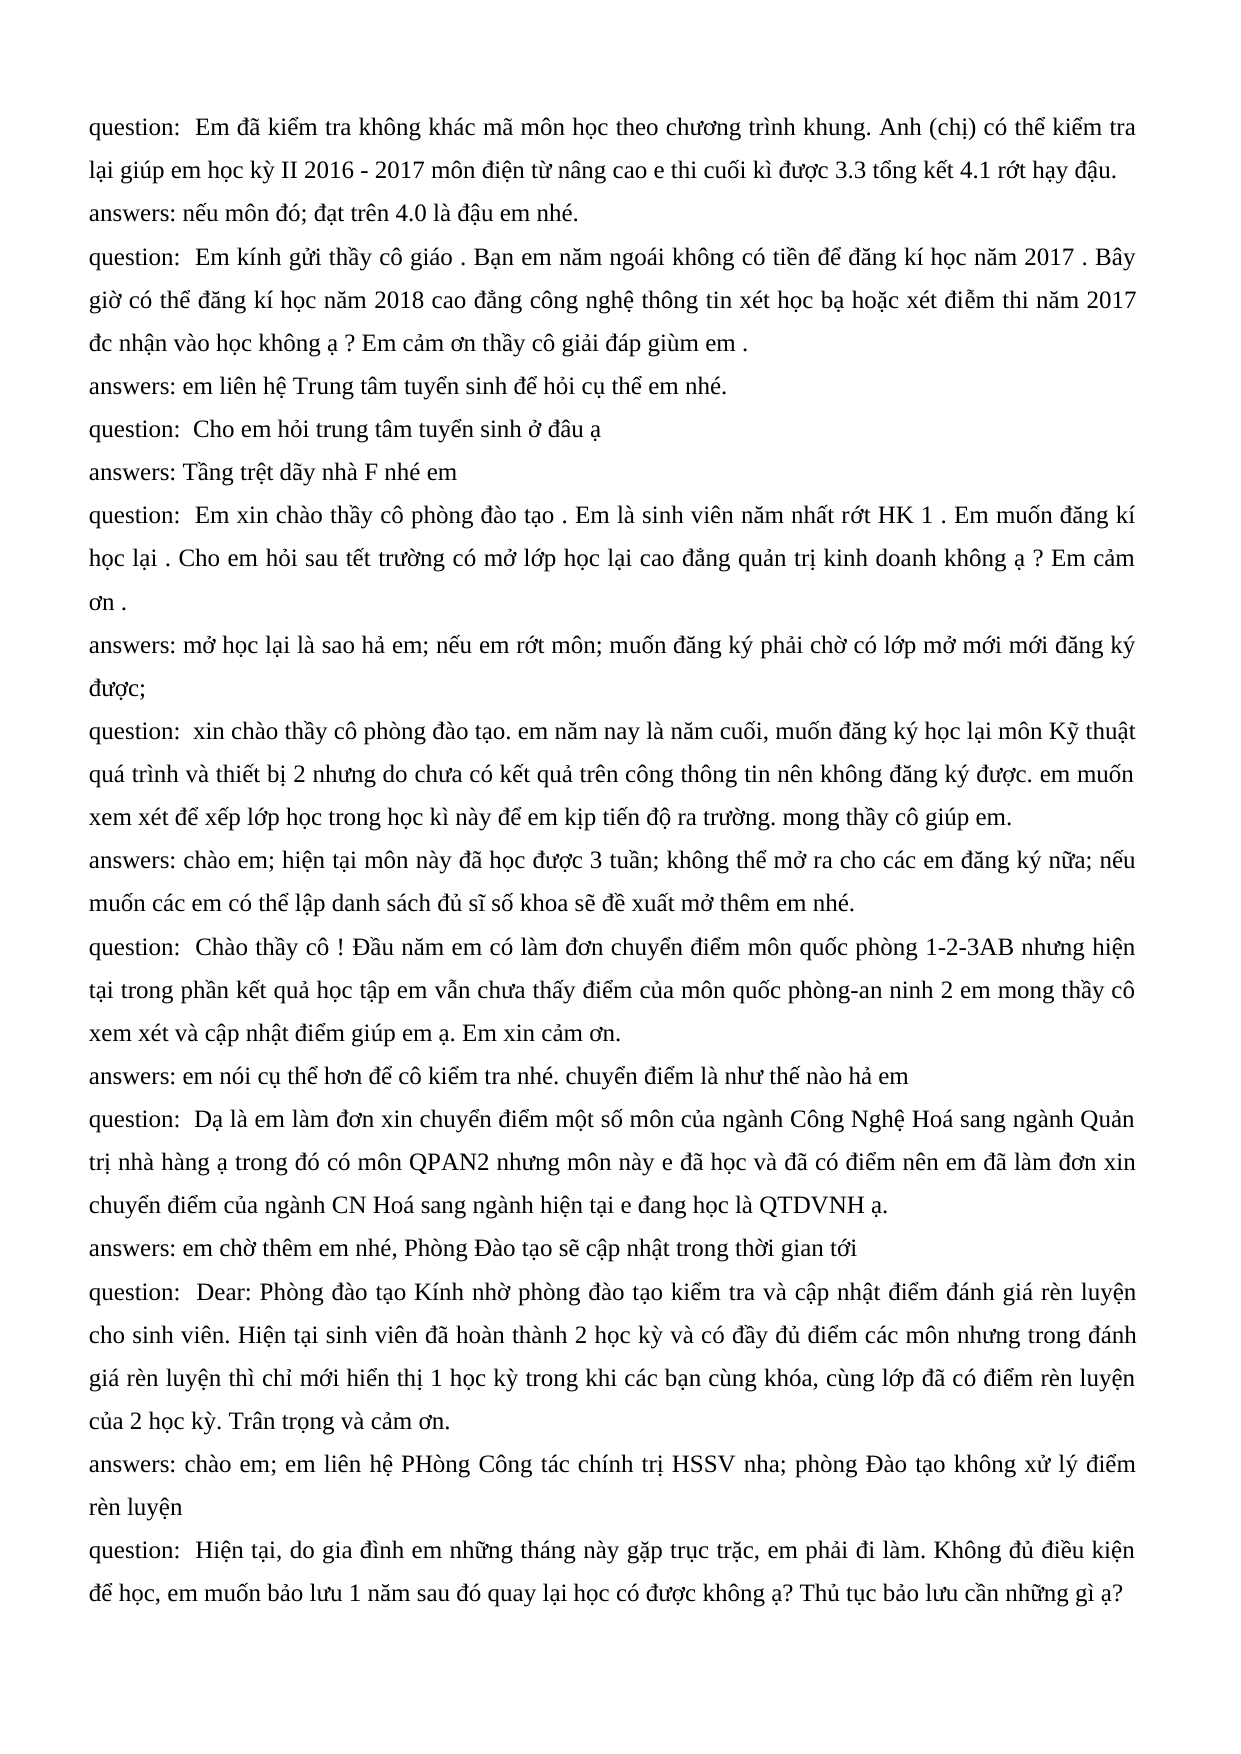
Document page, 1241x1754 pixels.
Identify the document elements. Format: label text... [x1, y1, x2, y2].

text answers: chào em; em liên hệ PHòng Công tác chính trị HSSV nha; phòng Đào tạo không xử lý điểm rèn luyện [89, 1449, 1137, 1521]
text answers: chào em; hiện tại môn này đã học được 3 tuần; không thể mở ra cho các em đăng ký nữa; nếu muốn các em có thể lập danh sách đủ sĩ số khoa sẽ đề xuất mở thêm em nhé. [89, 845, 1137, 917]
text answers: em nói cụ thể hơn để cô kiểm tra nhé. chuyển điểm là như thế nào hả em [89, 1061, 1137, 1090]
text question: Hiện tại, do gia đình em những tháng này gặp trục trặc, em phải đi làm. Không đủ điều kiện để học, em muốn bảo lưu 1 năm sau đó quay lại học có được không ạ? Thủ tục bảo lưu cần những gì ạ? [89, 1535, 1137, 1607]
text answers: em chờ thêm em nhé, Phòng Đào tạo sẽ cập nhật trong thời gian tới [89, 1233, 1137, 1262]
text question: Dear: Phòng đào tạo Kính nhờ phòng đào tạo kiểm tra và cập nhật điểm đánh giá rèn luyện cho sinh viên. Hiện tại sinh viên đã hoàn thành 2 học kỳ và có đầy đủ điểm các môn nhưng trong đánh giá rèn luyện thì chỉ mới hiển thị 1 học kỳ trong khi các bạn cùng khóa, cùng lớp đã có điểm rèn luyện của 2 học kỳ. Trân trọng và cảm ơn. [89, 1277, 1137, 1435]
text question: Em xin chào thầy cô phòng đào tạo . Em là sinh viên năm nhất rớt HK 1 . Em muốn đăng kí học lại . Cho em hỏi sau tết trường có mở lớp học lại cao đẳng quản trị kinh doanh không ạ ? Em cảm ơn . [89, 500, 1137, 615]
text answers: em liên hệ Trung tâm tuyển sinh để hỏi cụ thể em nhé. [89, 371, 1137, 400]
text question: Dạ là em làm đơn xin chuyển điểm một số môn của ngành Công Nghệ Hoá sang ngành Quản trị nhà hàng ạ trong đó có môn QPAN2 nhưng môn này e đã học và đã có điểm nên em đã làm đơn xin chuyển điểm của ngành CN Hoá sang ngành hiện tại e đang học là QTDVNH ạ. [89, 1104, 1137, 1219]
text answers: Tầng trệt dãy nhà F nhé em [89, 457, 1137, 486]
text question: xin chào thầy cô phòng đào tạo. em năm nay là năm cuối, muốn đăng ký học lại môn Kỹ thuật quá trình và thiết bị 2 nhưng do chưa có kết quả trên công thông tin nên không đăng ký được. em muốn xem xét để xếp lớp học trong học kì này để em kịp tiến độ ra trường. mong thầy cô giúp em. [89, 716, 1137, 831]
text question: Em kính gửi thầy cô giáo . Bạn em năm ngoái không có tiền để đăng kí học năm 2017 . Bây giờ có thể đăng kí học năm 2018 cao đẳng công nghệ thông tin xét học bạ hoặc xét điễm thi năm 2017 đc nhận vào học không ạ ? Em cảm ơn thầy cô giải đáp giùm em . [89, 242, 1137, 357]
text question: Chào thầy cô ! Đầu năm em có làm đơn chuyển điểm môn quốc phòng 1-2-3AB nhưng hiện tại trong phần kết quả học tập em vẫn chưa thấy điểm của môn quốc phòng-an ninh 2 em mong thầy cô xem xét và cập nhật điểm giúp em ạ. Em xin cảm ơn. [89, 932, 1137, 1047]
text question: Em đã kiểm tra không khác mã môn học theo chương trình khung. Anh (chị) có thể kiểm tra lại giúp em học kỳ II 2016 - 2017 môn điện từ nâng cao e thi cuối kì được 3.3 tổng kết 4.1 rớt hạy đậu. [89, 112, 1137, 184]
text answers: nếu môn đó; đạt trên 4.0 là đậu em nhé. [89, 198, 1137, 227]
text answers: mở học lại là sao hả em; nếu em rớt môn; muốn đăng ký phải chờ có lớp mở mới mới đăng ký được; [89, 630, 1137, 702]
text question: Cho em hỏi trung tâm tuyển sinh ở đâu ạ [89, 414, 1137, 443]
